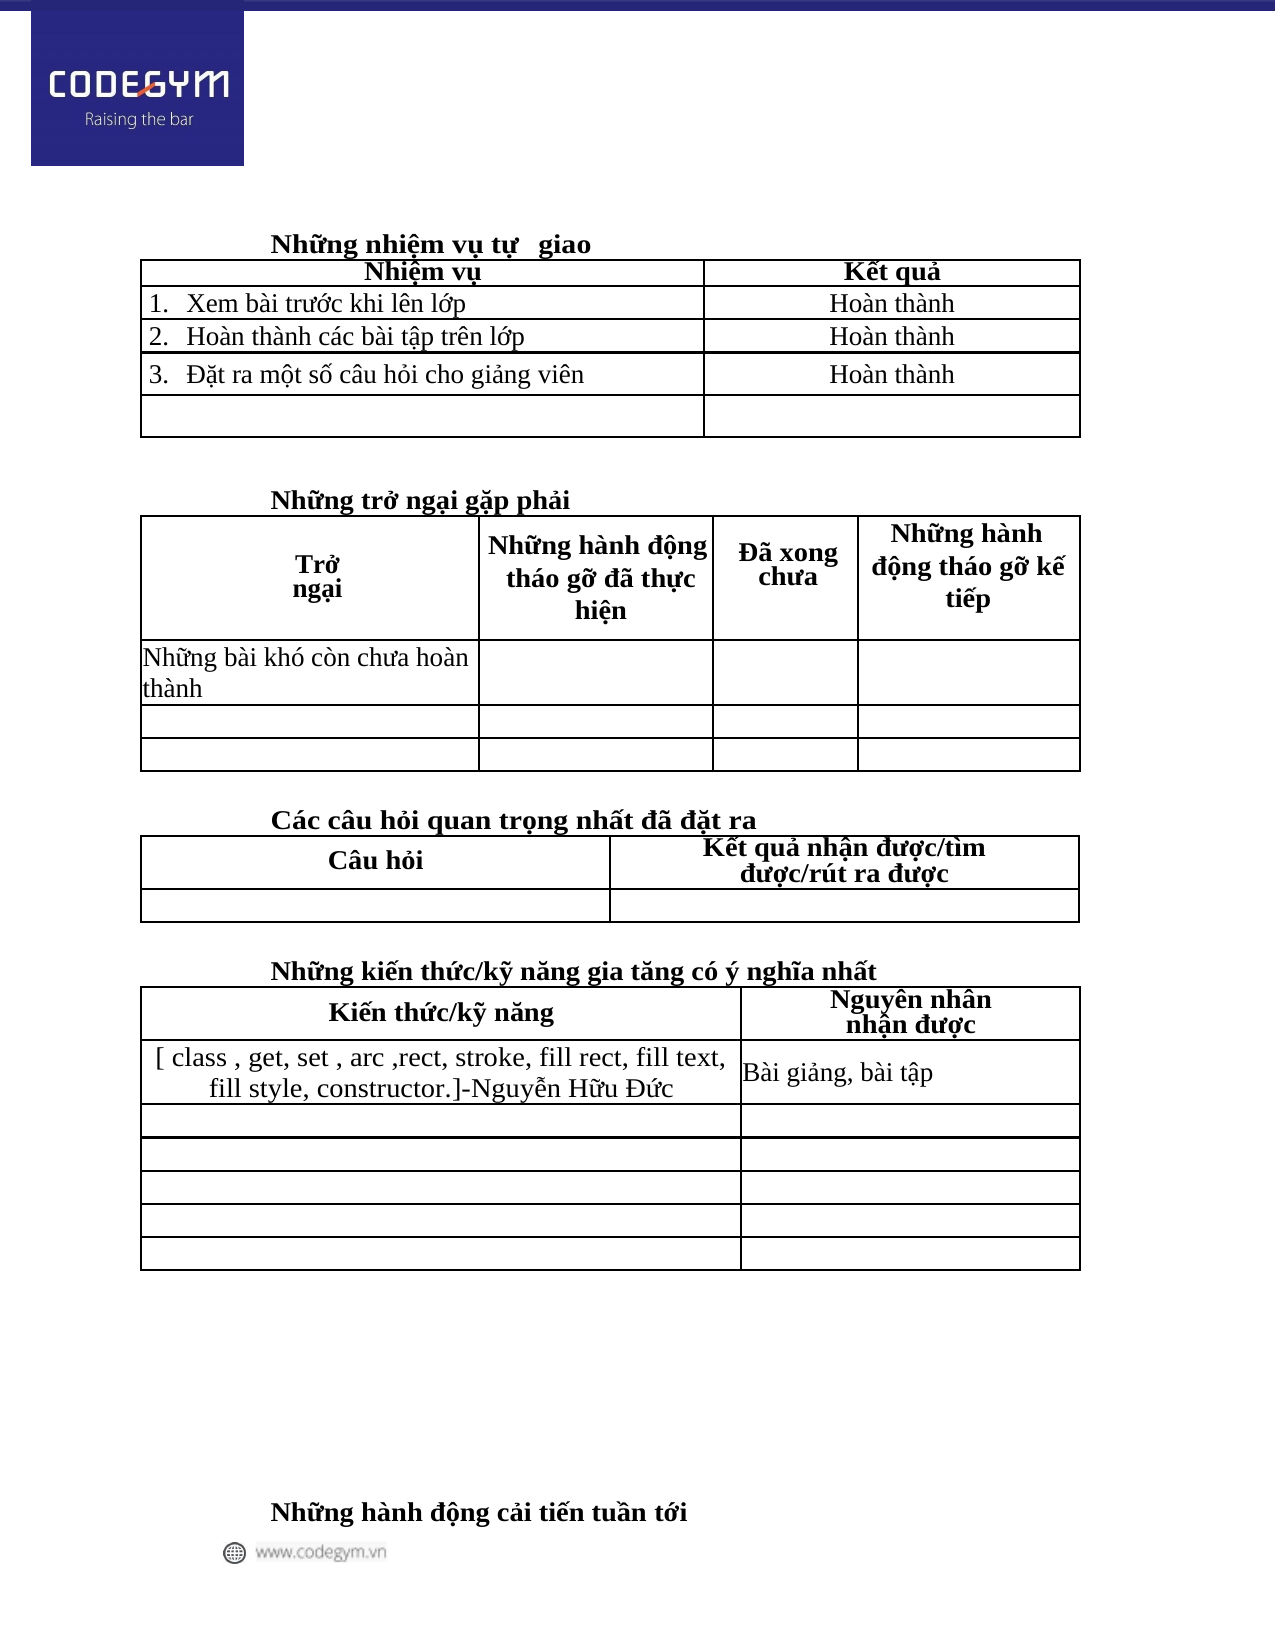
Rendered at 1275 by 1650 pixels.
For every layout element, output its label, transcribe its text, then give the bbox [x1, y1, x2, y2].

table_header Những hành động tháo gỡ kế tiếp [859, 517, 1079, 639]
table_header Nhiệm vụ [142, 261, 703, 285]
text Những nhiệm vụ tự giao [270, 228, 1131, 259]
table_cell [742, 1238, 1079, 1269]
table_header Kết quả nhận được/tìm được/rút ra được [611, 837, 1078, 888]
table_cell Bài giảng, bài tập [742, 1041, 1079, 1103]
table_cell [142, 1139, 740, 1170]
table_cell Những bài khó còn chưa hoàn thành [142, 641, 478, 703]
text Những trở ngại gặp phải [270, 484, 1131, 515]
table_cell [ class , get, set , arc ,rect, stroke, fill rect, fill text, fill style, constructor.]-Nguyễn Hữu Đức [142, 1041, 740, 1103]
table_header Đã xong chưa [714, 517, 857, 639]
table_cell [142, 1238, 740, 1269]
table_cell Hoàn thành các bài tập trên lớp [142, 320, 703, 351]
text Những hành động cải tiến tuần tới [270, 1496, 1131, 1528]
table_cell [742, 1105, 1079, 1136]
table_cell [480, 739, 712, 770]
table_cell [714, 706, 857, 737]
table_cell [142, 739, 478, 770]
table_cell Hoàn thành [705, 354, 1079, 394]
table_header Những hành động tháo gỡ đã thực hiện [480, 517, 712, 639]
table_cell [480, 641, 712, 703]
table_cell [705, 396, 1079, 436]
table_cell [714, 739, 857, 770]
table_cell Đặt ra một số câu hỏi cho giảng viên [142, 354, 703, 394]
table_cell [142, 706, 478, 737]
table_cell [859, 641, 1079, 703]
table_cell [859, 706, 1079, 737]
table_header Kiến thức/kỹ năng [142, 988, 740, 1039]
table_cell [480, 706, 712, 737]
table_cell [742, 1205, 1079, 1236]
picture [223, 1535, 1246, 1636]
table_cell Xem bài trước khi lên lớp [142, 287, 703, 318]
table_cell Hoàn thành [705, 320, 1079, 351]
table_header Câu hỏi [142, 837, 609, 888]
table_cell [142, 890, 609, 921]
table_cell [142, 1105, 740, 1136]
text Những kiến thức/kỹ năng gia tăng có ý nghĩa nhất [270, 955, 1131, 986]
table_cell [742, 1172, 1079, 1203]
table_header Kết quả [705, 261, 1079, 285]
table_cell [714, 641, 857, 703]
picture [0, 0, 1275, 166]
table_cell [611, 890, 1078, 921]
table_cell [142, 396, 703, 436]
table_header Trở ngại [142, 517, 478, 639]
table_cell [859, 739, 1079, 770]
table_cell [142, 1205, 740, 1236]
text Các câu hỏi quan trọng nhất đã đặt ra [270, 804, 1131, 835]
table_header Nguyên nhân nhận được [742, 988, 1079, 1039]
table_cell Hoàn thành [705, 287, 1079, 318]
table_cell [142, 1172, 740, 1203]
table_cell [742, 1139, 1079, 1170]
